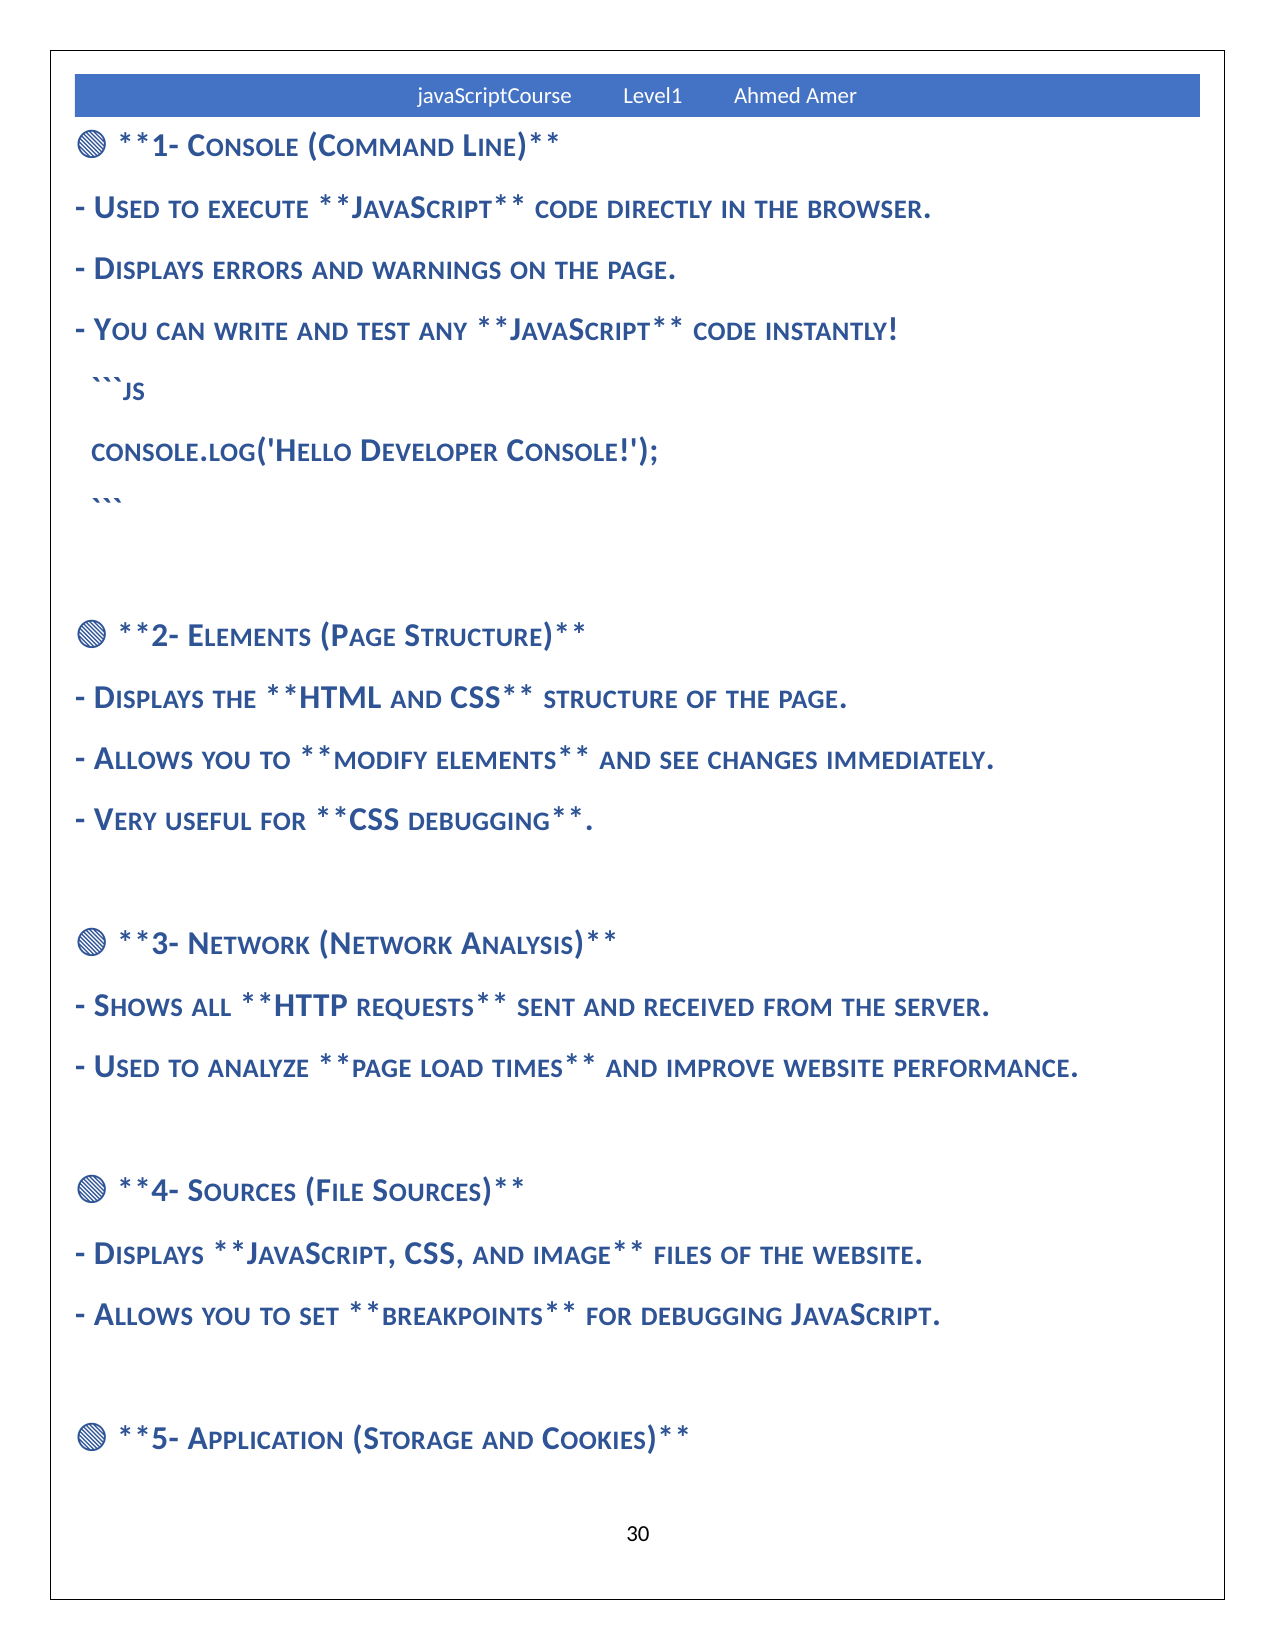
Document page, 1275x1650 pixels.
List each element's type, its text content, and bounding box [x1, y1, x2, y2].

text - Used to analyze **page load times** and improve website performance. [75, 1045, 1200, 1086]
text - Shows all **HTTP requests** sent and received from the server. [75, 984, 1200, 1025]
text 🟢 **1- Console (Command Line)** [75, 117, 1200, 166]
text - Allows you to **modify elements** and see changes immediately. [75, 737, 1200, 778]
text ``` [75, 489, 1200, 530]
text 🟢 **3- Network (Network Analysis)** [75, 919, 1200, 964]
text 🟢 **5- Application (Storage and Cookies)** [75, 1414, 1200, 1459]
text 🟢 **2- Elements (Page Structure)** [75, 611, 1200, 656]
text ```js [75, 368, 1200, 409]
text - Used to execute **JavaScript** code directly in the browser. [75, 186, 1200, 227]
text console.log('Hello Developer Console!'); [75, 429, 1200, 469]
text - Displays the **HTML and CSS** structure of the page. [75, 676, 1200, 717]
text - Displays **JavaScript, CSS, and image** files of the website. [75, 1232, 1200, 1273]
text - Allows you to set **breakpoints** for debugging JavaScript. [75, 1292, 1200, 1333]
text - Displays errors and warnings on the page. [75, 247, 1200, 288]
text 🟢 **4- Sources (File Sources)** [75, 1166, 1200, 1212]
text - You can write and test any **JavaScript** code instantly! [75, 307, 1200, 348]
text - Very useful for **CSS debugging**. [75, 797, 1200, 838]
